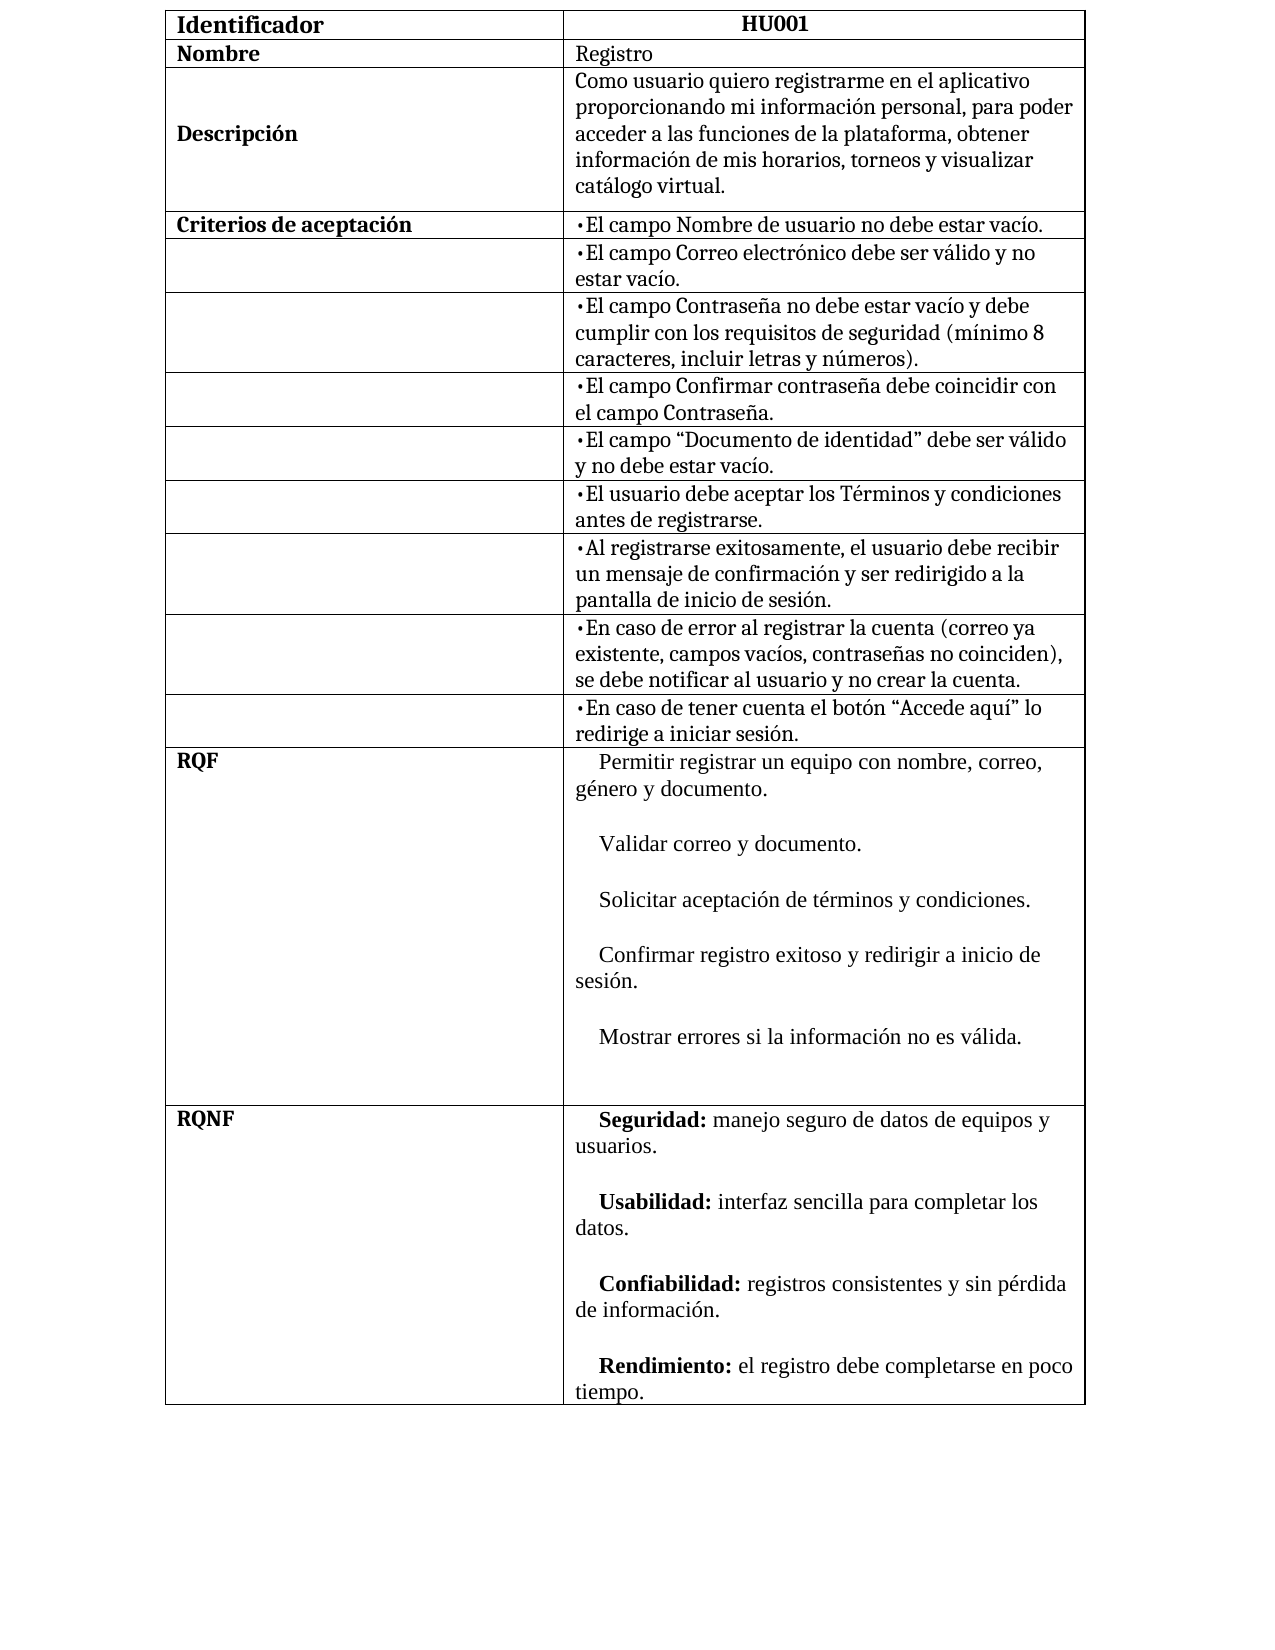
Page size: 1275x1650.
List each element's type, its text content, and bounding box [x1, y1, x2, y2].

table_header Identificador [166, 11, 563, 39]
table_cell Como usuario quiero registrarme en el aplicativo proporcionando mi información personal, para poder acceder a las funciones de la plataforma, obtener información de mis horarios, torneos y visualizar catálogo virtual. [564, 68, 1084, 211]
table_cell •El usuario debe aceptar los Términos y condiciones antes de registrarse. [564, 481, 1084, 533]
table_cell [166, 615, 563, 693]
table_cell •El campo “Documento de identidad” debe ser válido y no debe estar vacío. [564, 427, 1084, 479]
table_cell Descripción [166, 68, 563, 211]
table_cell [166, 534, 563, 613]
table_cell •El campo Confirmar contraseña debe coincidir con el campo Contraseña. [564, 373, 1084, 426]
table_cell RQNF [166, 1106, 563, 1404]
table_cell •El campo Nombre de usuario no debe estar vacío. [564, 212, 1084, 238]
table_cell Registro [564, 40, 1084, 67]
table_cell •El campo Correo electrónico debe ser válido y no estar vacío. [564, 239, 1084, 292]
table_cell [166, 293, 563, 372]
table_cell •En caso de error al registrar la cuenta (correo ya existente, campos vacíos, contraseñas no coinciden), se debe notificar al usuario y no crear la cuenta. [564, 615, 1084, 693]
table_cell [166, 239, 563, 292]
table_cell Criterios de aceptación [166, 212, 563, 238]
table_cell [166, 427, 563, 479]
table_cell [166, 695, 563, 747]
table_cell Nombre [166, 40, 563, 67]
table_cell  Seguridad: manejo seguro de datos de equipos y usuarios.  Usabilidad: interfaz sencilla para completar los datos.  Confiabilidad: registros consistentes y sin pérdida de información.  Rendimiento: el registro debe completarse en poco tiempo. [564, 1106, 1084, 1404]
table_header HU001 [564, 11, 1084, 39]
table_cell [166, 481, 563, 533]
table_cell •En caso de tener cuenta el botón “Accede aquí” lo redirige a iniciar sesión. [564, 695, 1084, 747]
table_cell RQF [166, 748, 563, 1105]
table_cell  Permitir registrar un equipo con nombre, correo, género y documento.  Validar correo y documento.  Solicitar aceptación de términos y condiciones.  Confirmar registro exitoso y redirigir a inicio de sesión.  Mostrar errores si la información no es válida. [564, 748, 1084, 1105]
table_cell •El campo Contraseña no debe estar vacío y debe cumplir con los requisitos de seguridad (mínimo 8 caracteres, incluir letras y números). [564, 293, 1084, 372]
table_cell [166, 373, 563, 426]
table_cell •Al registrarse exitosamente, el usuario debe recibir un mensaje de confirmación y ser redirigido a la pantalla de inicio de sesión. [564, 534, 1084, 613]
